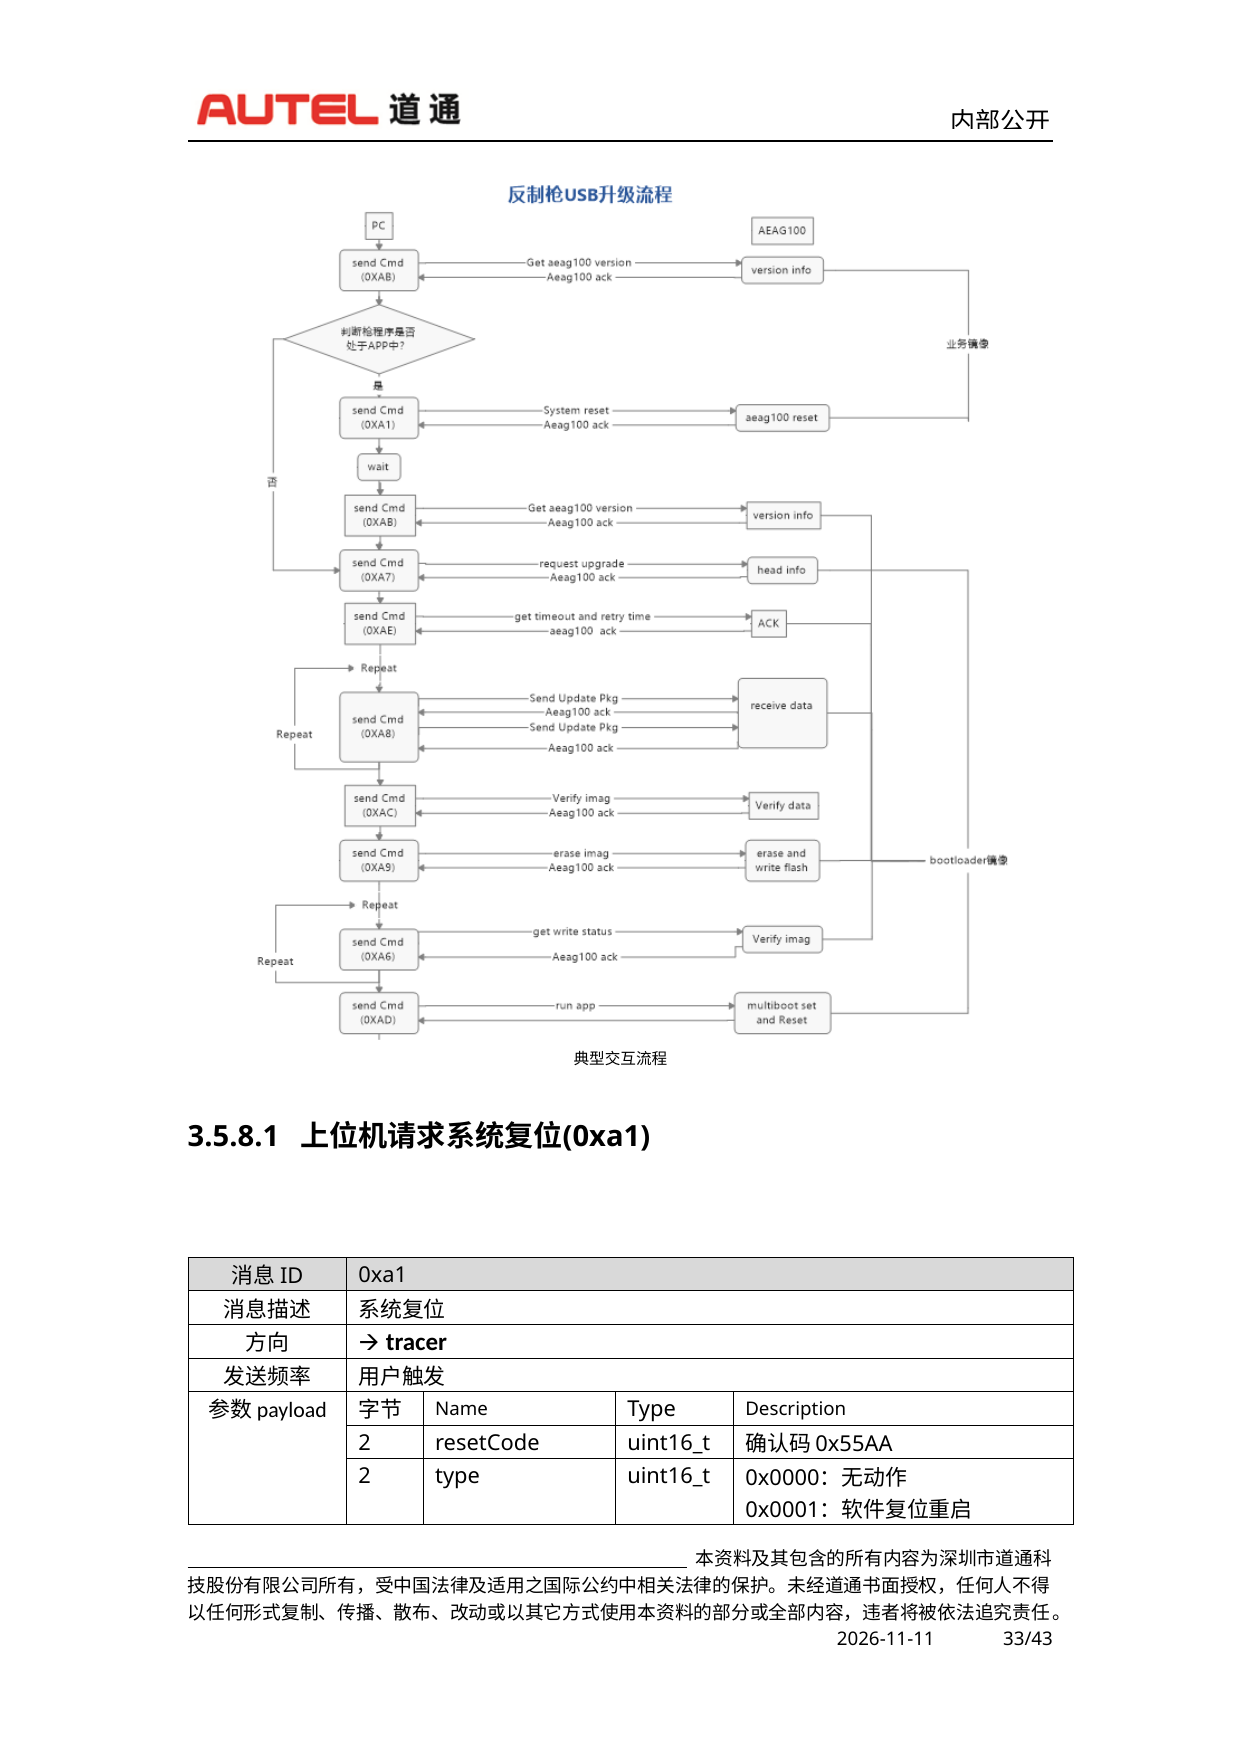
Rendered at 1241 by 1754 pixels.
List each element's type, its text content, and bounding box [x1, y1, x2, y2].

table_cell uint16_t [616, 1426, 733, 1458]
table_cell Type [616, 1392, 733, 1424]
picture [187, 164, 1053, 1041]
table_cell 字节 [347, 1392, 423, 1424]
table_cell 方向 [189, 1325, 346, 1357]
table_cell 2 [347, 1459, 423, 1524]
table_cell 消息描述 [189, 1291, 346, 1324]
table_cell uint16_t [616, 1459, 733, 1524]
table_cell Name [424, 1392, 615, 1424]
table_cell type [424, 1459, 615, 1524]
table_cell 确认码0x55AA [734, 1426, 1073, 1458]
table_header 消息ID [189, 1258, 346, 1290]
table_cell 发送频率 [189, 1359, 346, 1391]
subtitle 上位机请求系统复位(0xa1) [187, 1101, 1053, 1166]
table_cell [734, 1459, 1073, 1524]
table_cell tracer [347, 1325, 1073, 1357]
table_cell 系统复位 [347, 1291, 1073, 1324]
table_header 0xa1 [347, 1258, 1073, 1290]
table_cell Description [734, 1392, 1073, 1424]
table_cell 参数payload [189, 1392, 346, 1524]
table_cell resetCode [424, 1426, 615, 1458]
table_cell 用户触发 [347, 1359, 1073, 1391]
table_cell 2 [347, 1426, 423, 1458]
text 典型交互流程 [187, 1042, 1053, 1074]
picture [187, 88, 469, 130]
